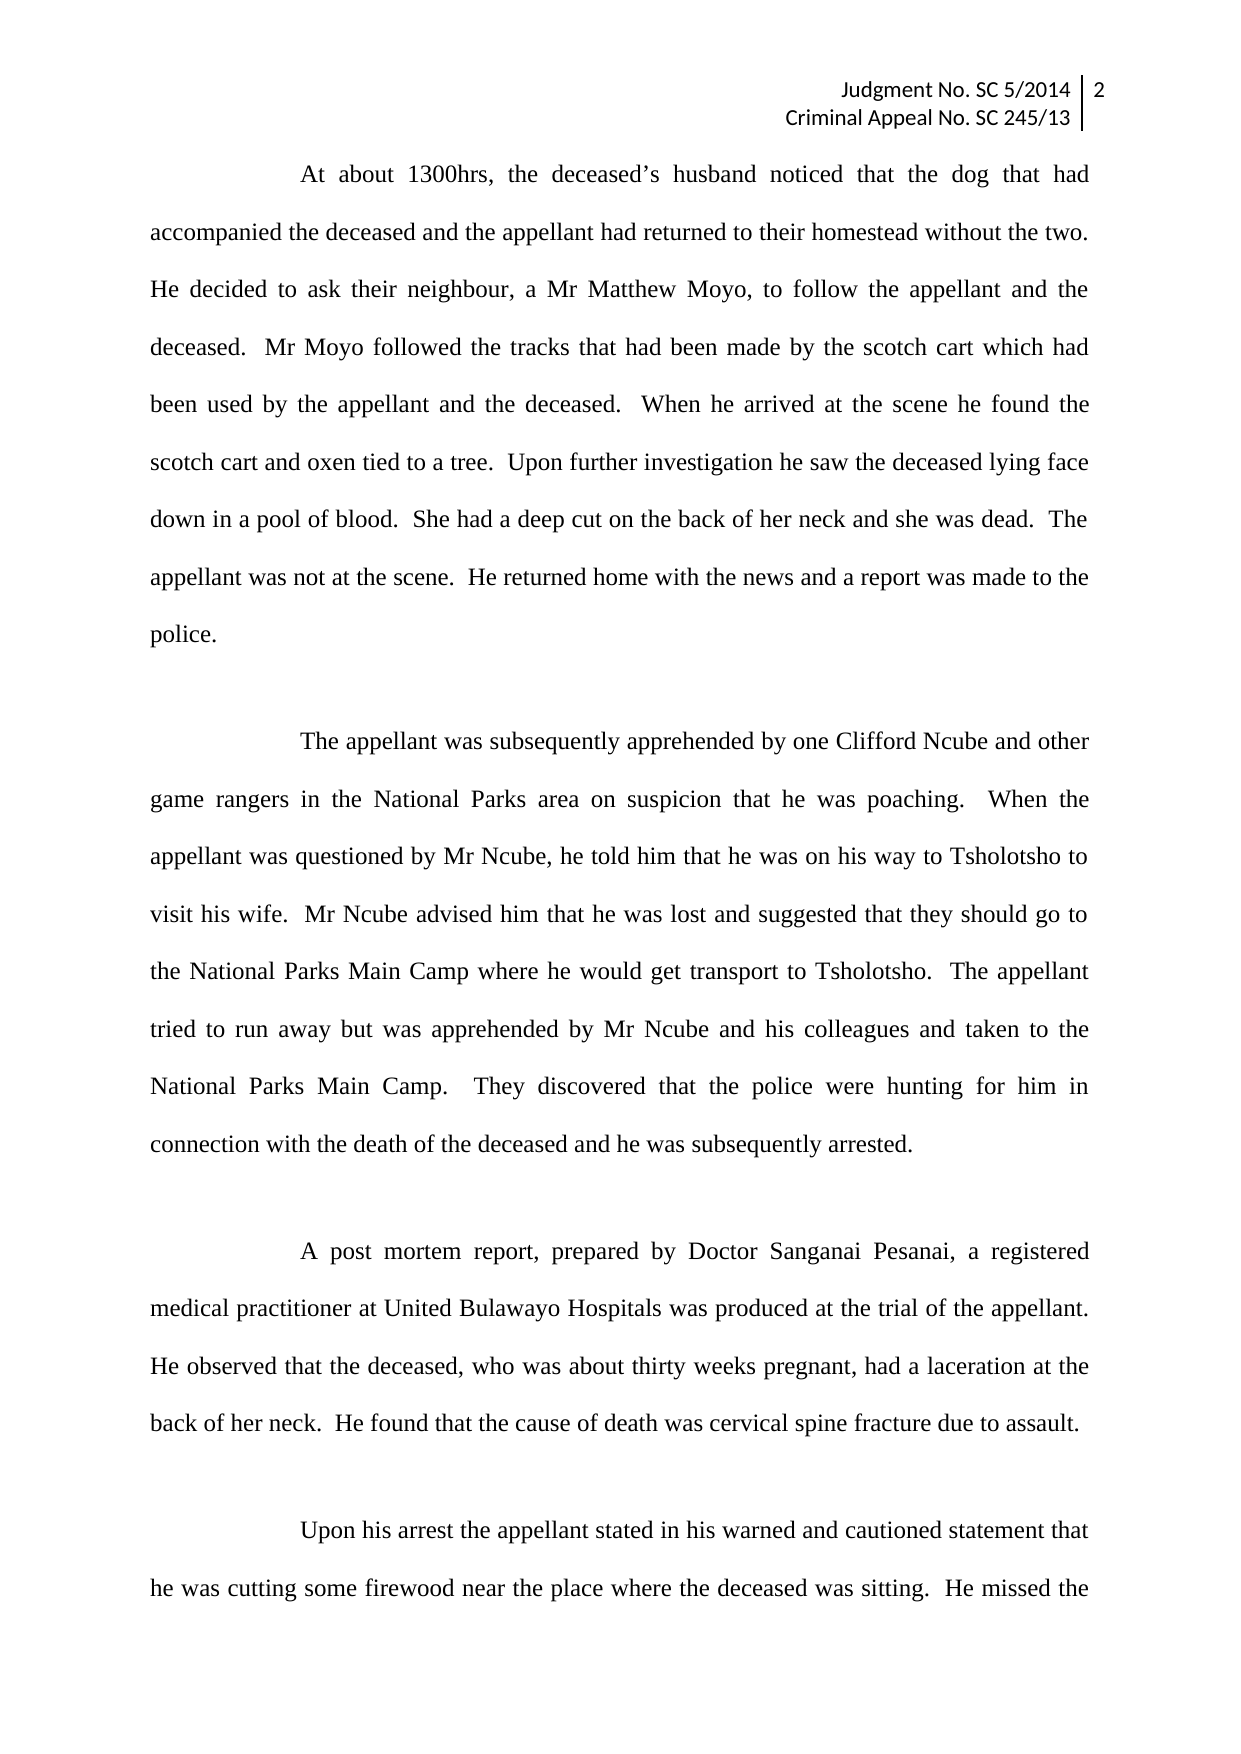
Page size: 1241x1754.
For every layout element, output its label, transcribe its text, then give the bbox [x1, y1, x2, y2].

text At about 1300hrs, the deceased’s husband noticed that the dog that had accompanied the deceased and the appellant had returned to their homestead without the two. He decided to ask their neighbour, a Mr Matthew Moyo, to follow the appellant and the deceased. Mr Moyo followed the tracks that had been made by the scotch cart which had been used by the appellant and the deceased. When he arrived at the scene he found the scotch cart and oxen tied to a tree. Upon further investigation he saw the deceased lying face down in a pool of blood. She had a deep cut on the back of her neck and she was dead. The appellant was not at the scene. He returned home with the news and a report was made to the police. [150, 159, 1090, 648]
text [150, 1515, 1090, 1602]
text A post mortem report, prepared by Doctor Sanganai Pesanai, a registered medical practitioner at United Bulawayo Hospitals was produced at the trial of the appellant. He observed that the deceased, who was about thirty weeks pregnant, had a laceration at the back of her neck. He found that the cause of death was cervical spine fracture due to assault. [150, 1236, 1090, 1437]
text The appellant was subsequently apprehended by one Clifford Ncube and other game rangers in the National Parks area on suspicion that he was poaching. When the appellant was questioned by Mr Ncube, he told him that he was on his way to Tsholotsho to visit his wife. Mr Ncube advised him that he was lost and suggested that they should go to the National Parks Main Camp where he would get transport to Tsholotsho. The appellant tried to run away but was apprehended by Mr Ncube and his colleagues and taken to the National Parks Main Camp. They discovered that the police were hunting for him in connection with the death of the deceased and he was subsequently arrested. [150, 726, 1090, 1157]
